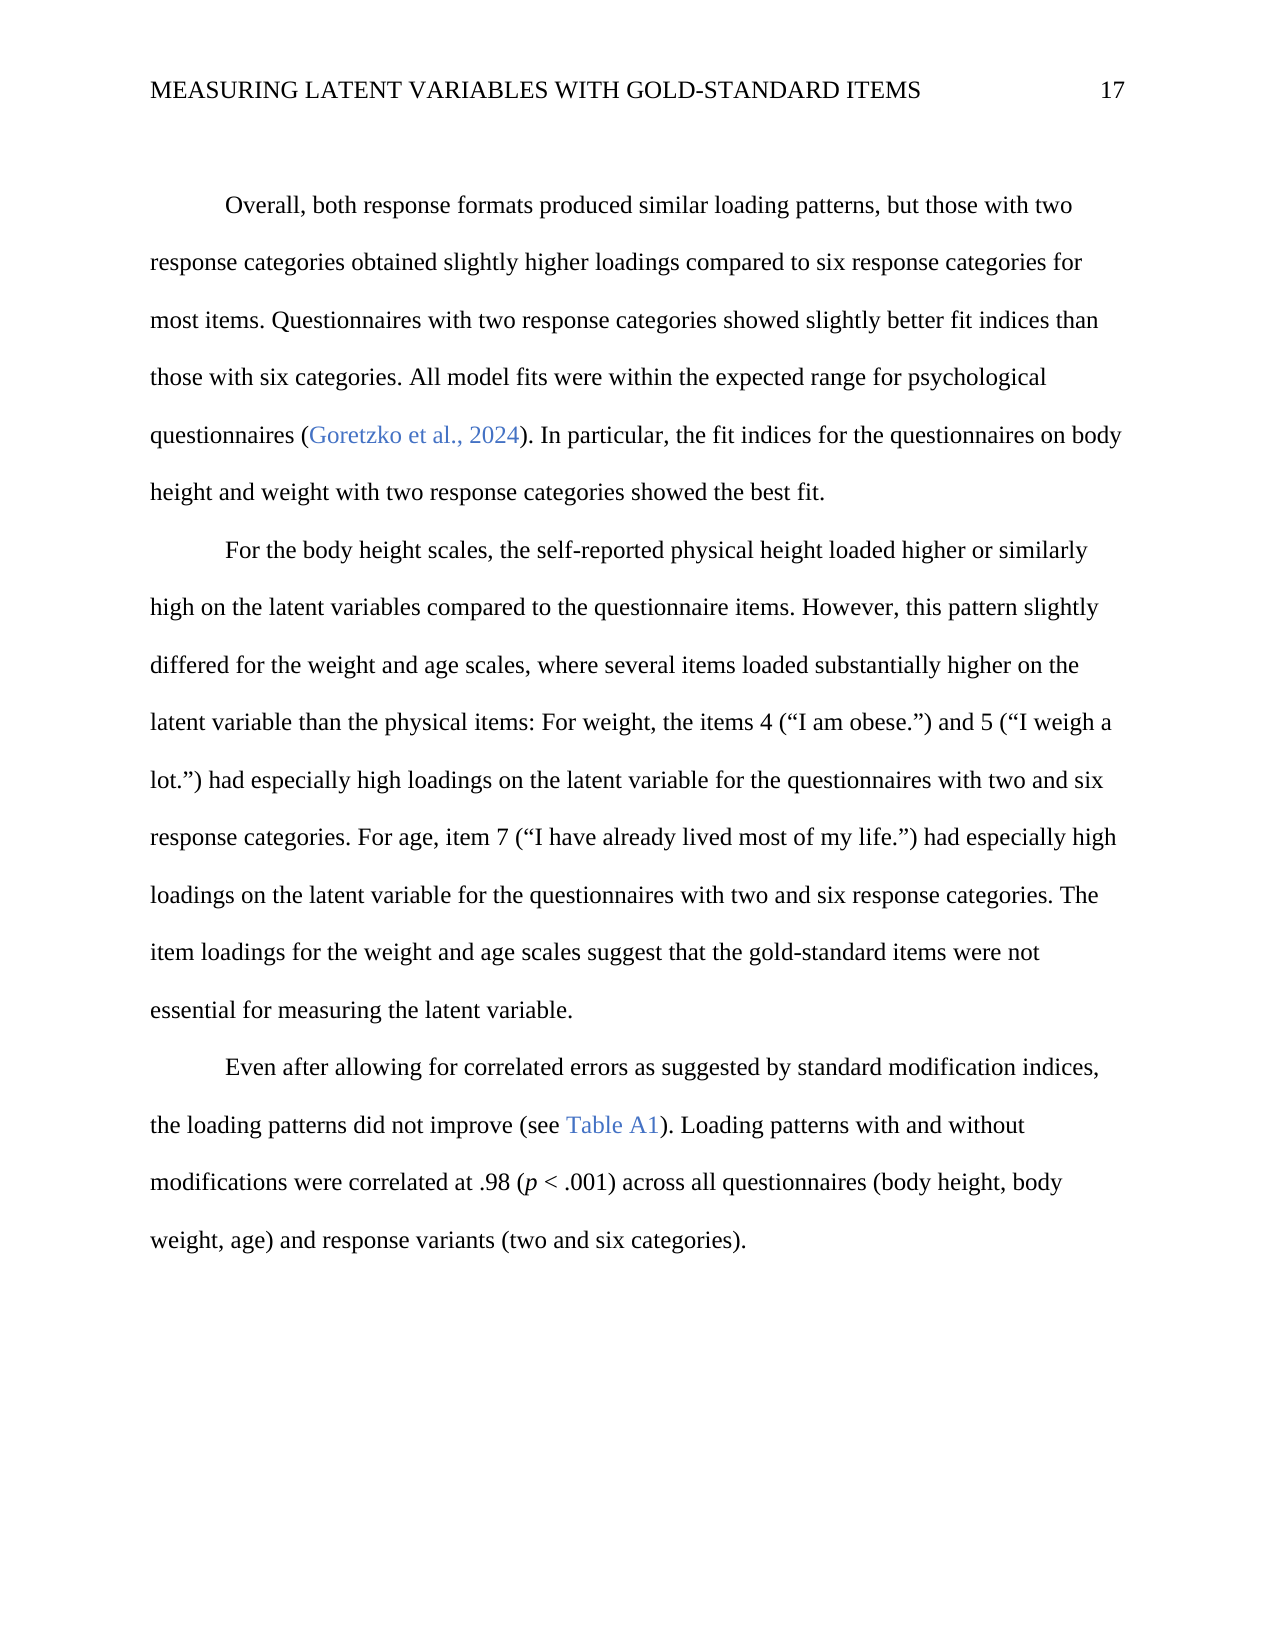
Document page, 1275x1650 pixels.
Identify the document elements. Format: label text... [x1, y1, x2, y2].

text Even after allowing for correlated errors as suggested by standard modification indices, the loading patterns did not improve (see Table A1). Loading patterns with and without modifications were correlated at .98 (p < .001) across all questionnaires (body height, body weight, age) and response variants (two and six categories). [150, 1052, 1125, 1254]
text Overall, both response formats produced similar loading patterns, but those with two response categories obtained slightly higher loadings compared to six response categories for most items. Questionnaires with two response categories showed slightly better fit indices than those with six categories. All model fits were within the expected range for psychological questionnaires (Goretzko et al., 2024). In particular, the fit indices for the questionnaires on body height and weight with two response categories showed the best fit. [150, 190, 1125, 506]
text For the body height scales, the self-reported physical height loaded higher or similarly high on the latent variables compared to the questionnaire items. However, this pattern slightly differed for the weight and age scales, where several items loaded substantially higher on the latent variable than the physical items: For weight, the items 4 (“I am obese.”) and 5 (“I weigh a lot.”) had especially high loadings on the latent variable for the questionnaires with two and six response categories. For age, item 7 (“I have already lived most of my life.”) had especially high loadings on the latent variable for the questionnaires with two and six response categories. The item loadings for the weight and age scales suggest that the gold-standard items were not essential for measuring the latent variable. [150, 535, 1125, 1024]
